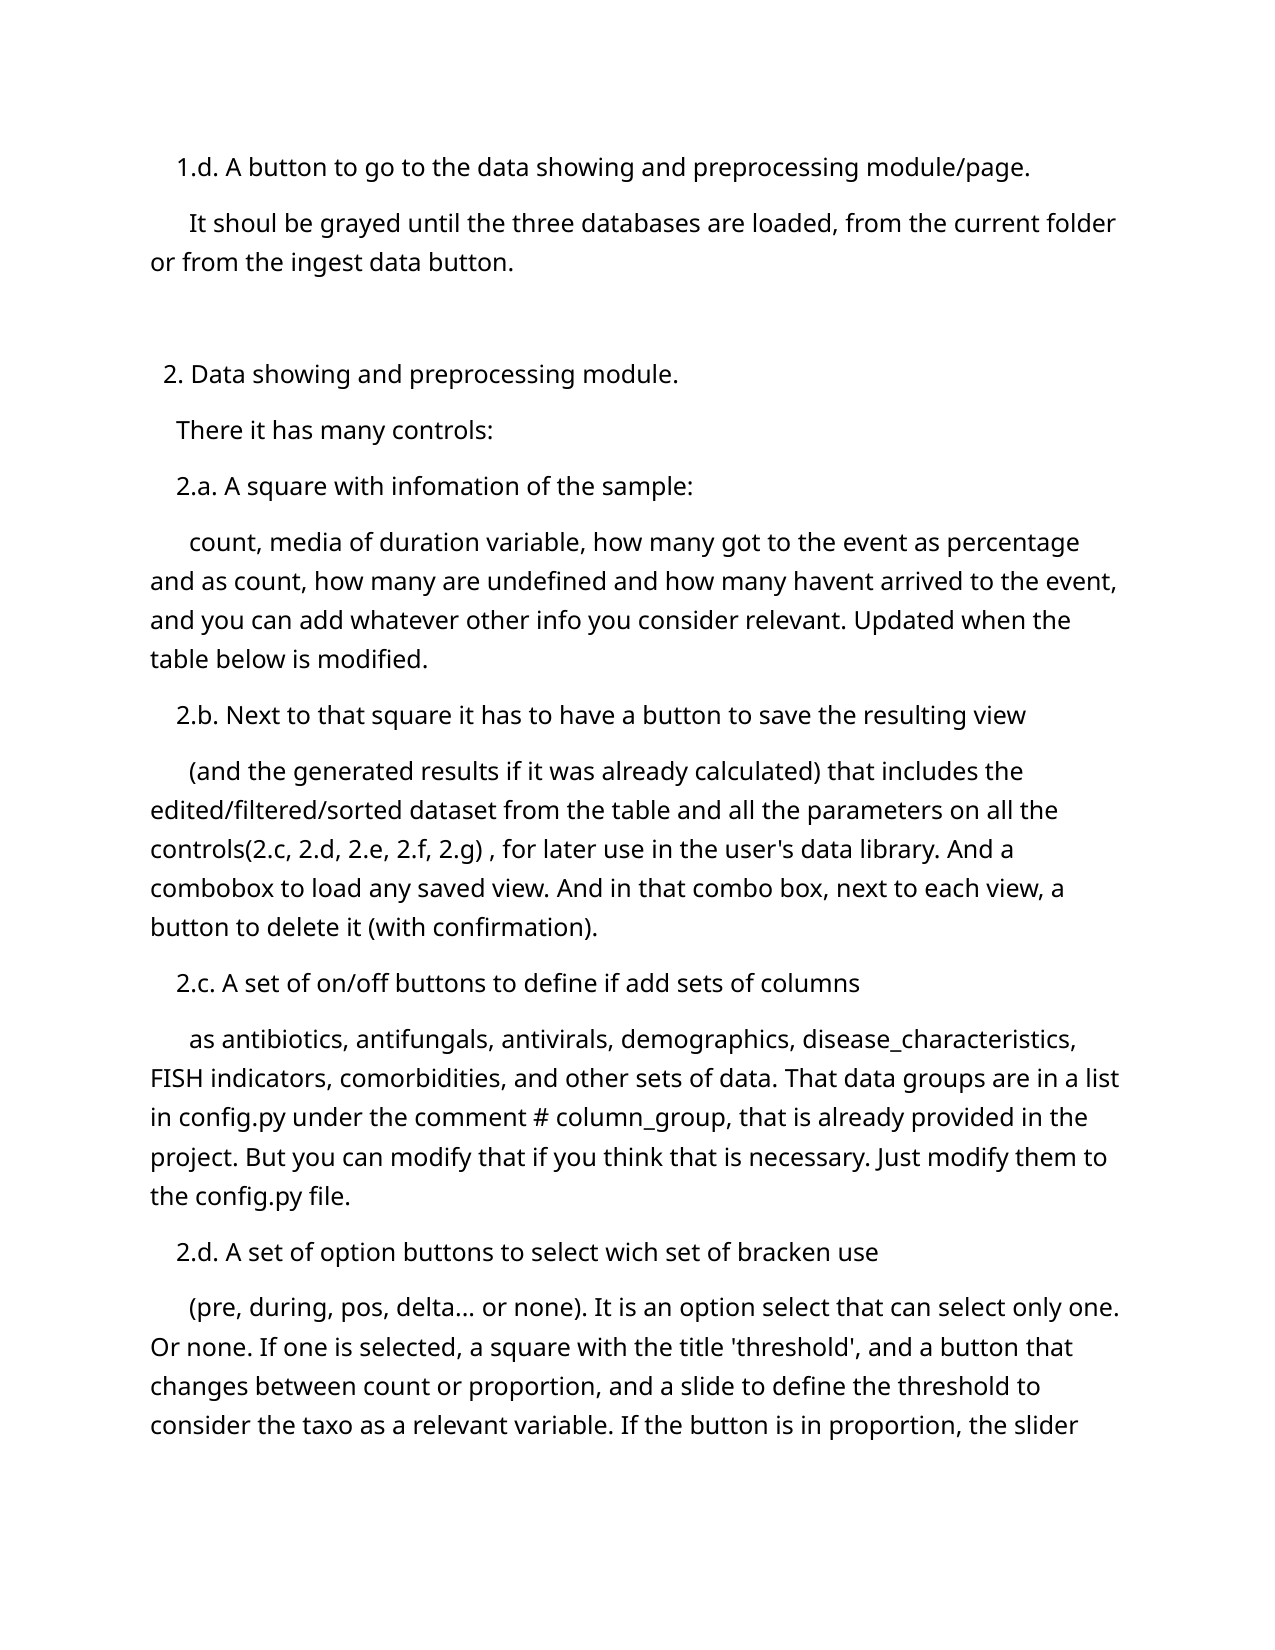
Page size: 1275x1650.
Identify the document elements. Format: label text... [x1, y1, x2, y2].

text 2. Data showing and preprocessing module. [150, 357, 1125, 391]
text There it has many controls: [150, 412, 1125, 447]
text 1.d. A button to go to the data showing and preprocessing module/page. [150, 150, 1125, 184]
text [150, 1290, 1125, 1442]
text count, media of duration variable, how many got to the event as percentage and as count, how many are undefined and how many havent arrived to the event, and you can add whatever other info you consider relevant. Updated when the table below is modified. [150, 524, 1125, 676]
text 2.b. Next to that square it has to have a button to save the resulting view [150, 697, 1125, 732]
text 2.d. A set of option buttons to select wich set of bracken use [150, 1234, 1125, 1268]
text 2.c. A set of on/off buttons to define if add sets of columns [150, 966, 1125, 1000]
text It shoul be grayed until the three databases are loaded, from the current folder or from the ingest data button. [150, 206, 1125, 279]
text as antibiotics, antifungals, antivirals, demographics, disease_characteristics, FISH indicators, comorbidities, and other sets of data. That data groups are in a list in config.py under the comment # column_group, that is already provided in the project. But you can modify that if you think that is necessary. Just modify them to the config.py file. [150, 1022, 1125, 1212]
text 2.a. A square with infomation of the sample: [150, 468, 1125, 502]
text (and the generated results if it was already calculated) that includes the edited/filtered/sorted dataset from the table and all the parameters on all the controls(2.c, 2.d, 2.e, 2.f, 2.g) , for later use in the user's data library. And a combobox to load any saved view. And in that combo box, next to each view, a button to delete it (with confirmation). [150, 753, 1125, 944]
